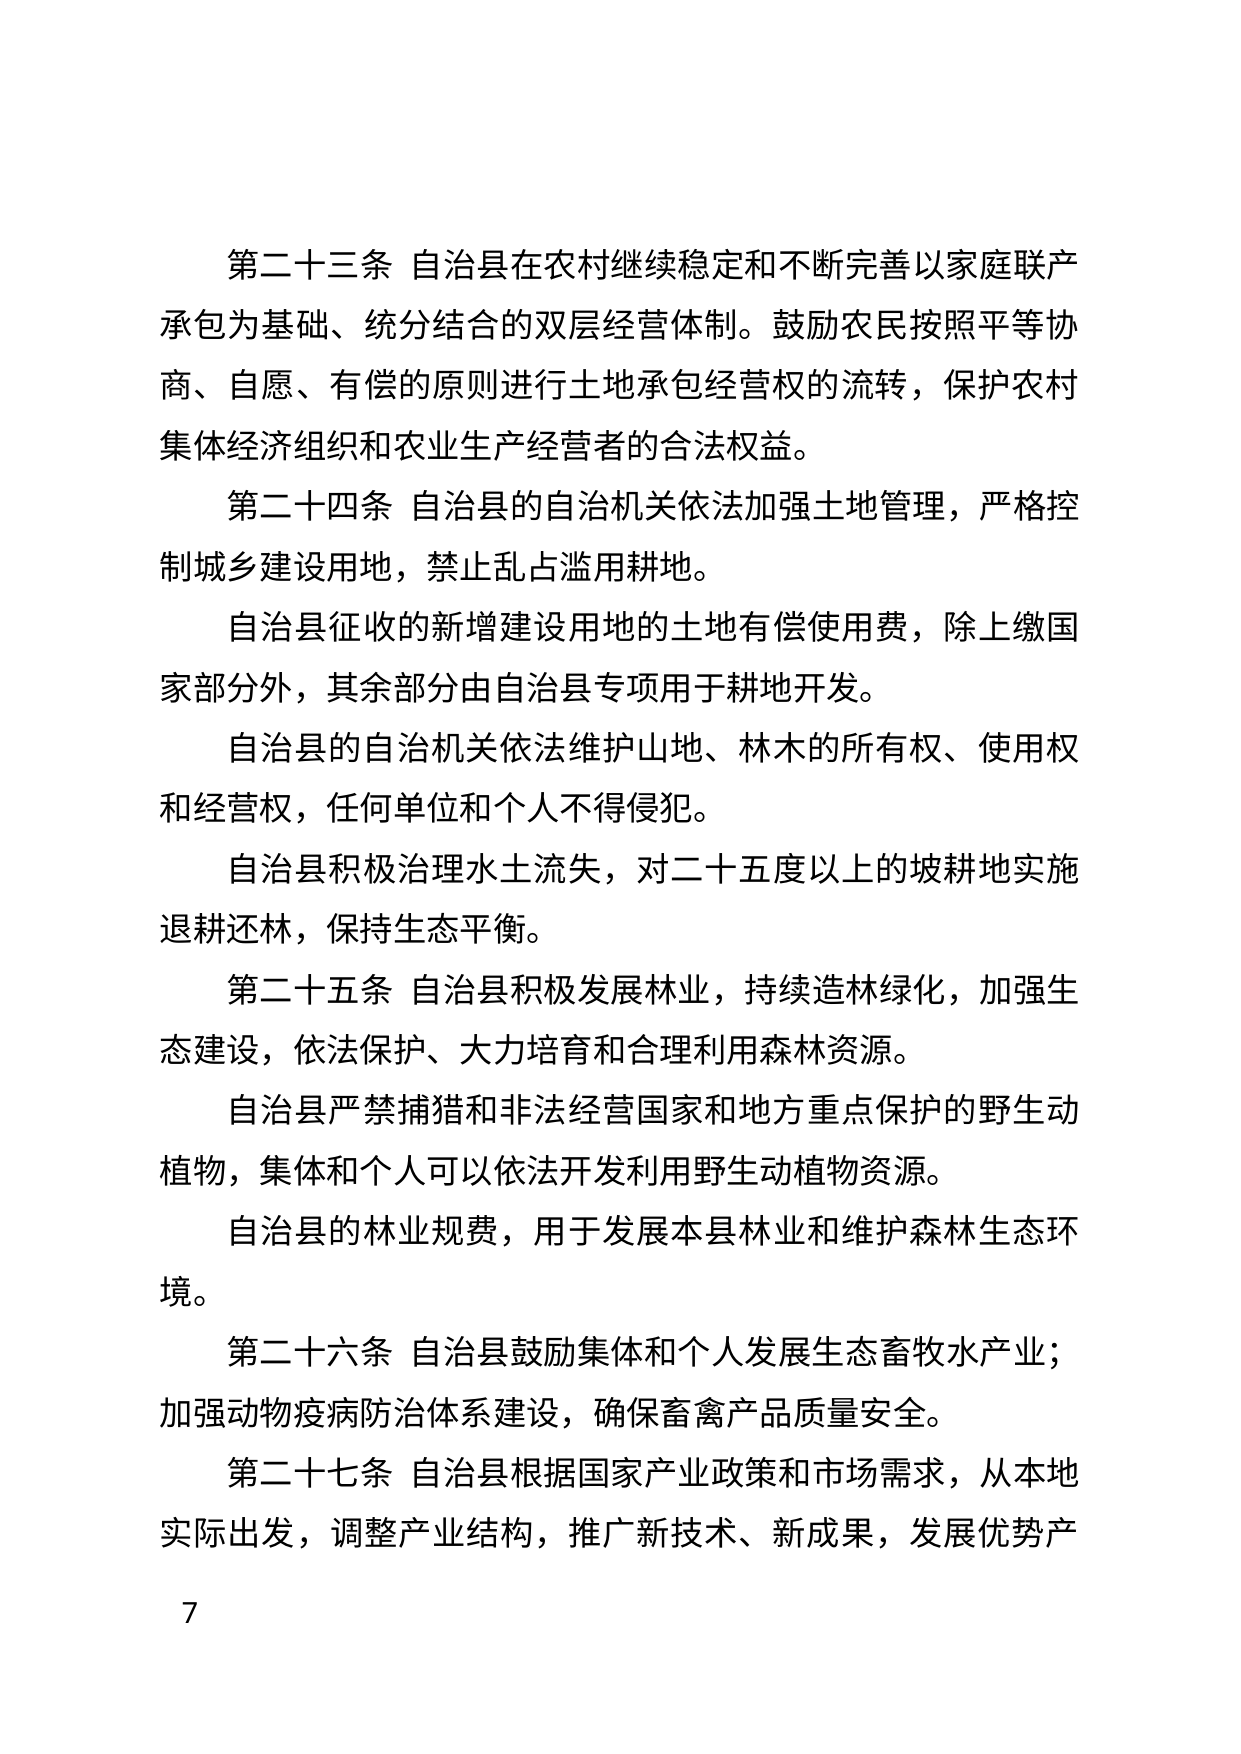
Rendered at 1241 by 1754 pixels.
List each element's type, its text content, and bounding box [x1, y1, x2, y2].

text 自治县积极治理水土流失，对二十五度以上的坡耕地实施退耕还林，保持生态平衡。 [159, 830, 1081, 951]
text 自治县的林业规费，用于发展本县林业和维护森林生态环境。 [159, 1193, 1081, 1314]
text 自治县严禁捕猎和非法经营国家和地方重点保护的野生动植物，集体和个人可以依法开发利用野生动植物资源。 [159, 1072, 1081, 1193]
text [159, 1434, 1081, 1555]
text 第二十五条 自治县积极发展林业，持续造林绿化，加强生态建设，依法保护、大力培育和合理利用森林资源。 [159, 951, 1081, 1072]
text 第二十六条 自治县鼓励集体和个人发展生态畜牧水产业；加强动物疫病防治体系建设，确保畜禽产品质量安全。 [159, 1314, 1081, 1434]
text 第二十四条 自治县的自治机关依法加强土地管理，严格控制城乡建设用地，禁止乱占滥用耕地。 [159, 468, 1081, 589]
text 第二十三条 自治县在农村继续稳定和不断完善以家庭联产承包为基础、统分结合的双层经营体制。鼓励农民按照平等协商、自愿、有偿的原则进行土地承包经营权的流转，保护农村集体经济组织和农业生产经营者的合法权益。 [159, 226, 1081, 468]
text 自治县的自治机关依法维护山地、林木的所有权、使用权和经营权，任何单位和个人不得侵犯。 [159, 709, 1081, 830]
text 自治县征收的新增建设用地的土地有偿使用费，除上缴国家部分外，其余部分由自治县专项用于耕地开发。 [159, 589, 1081, 709]
